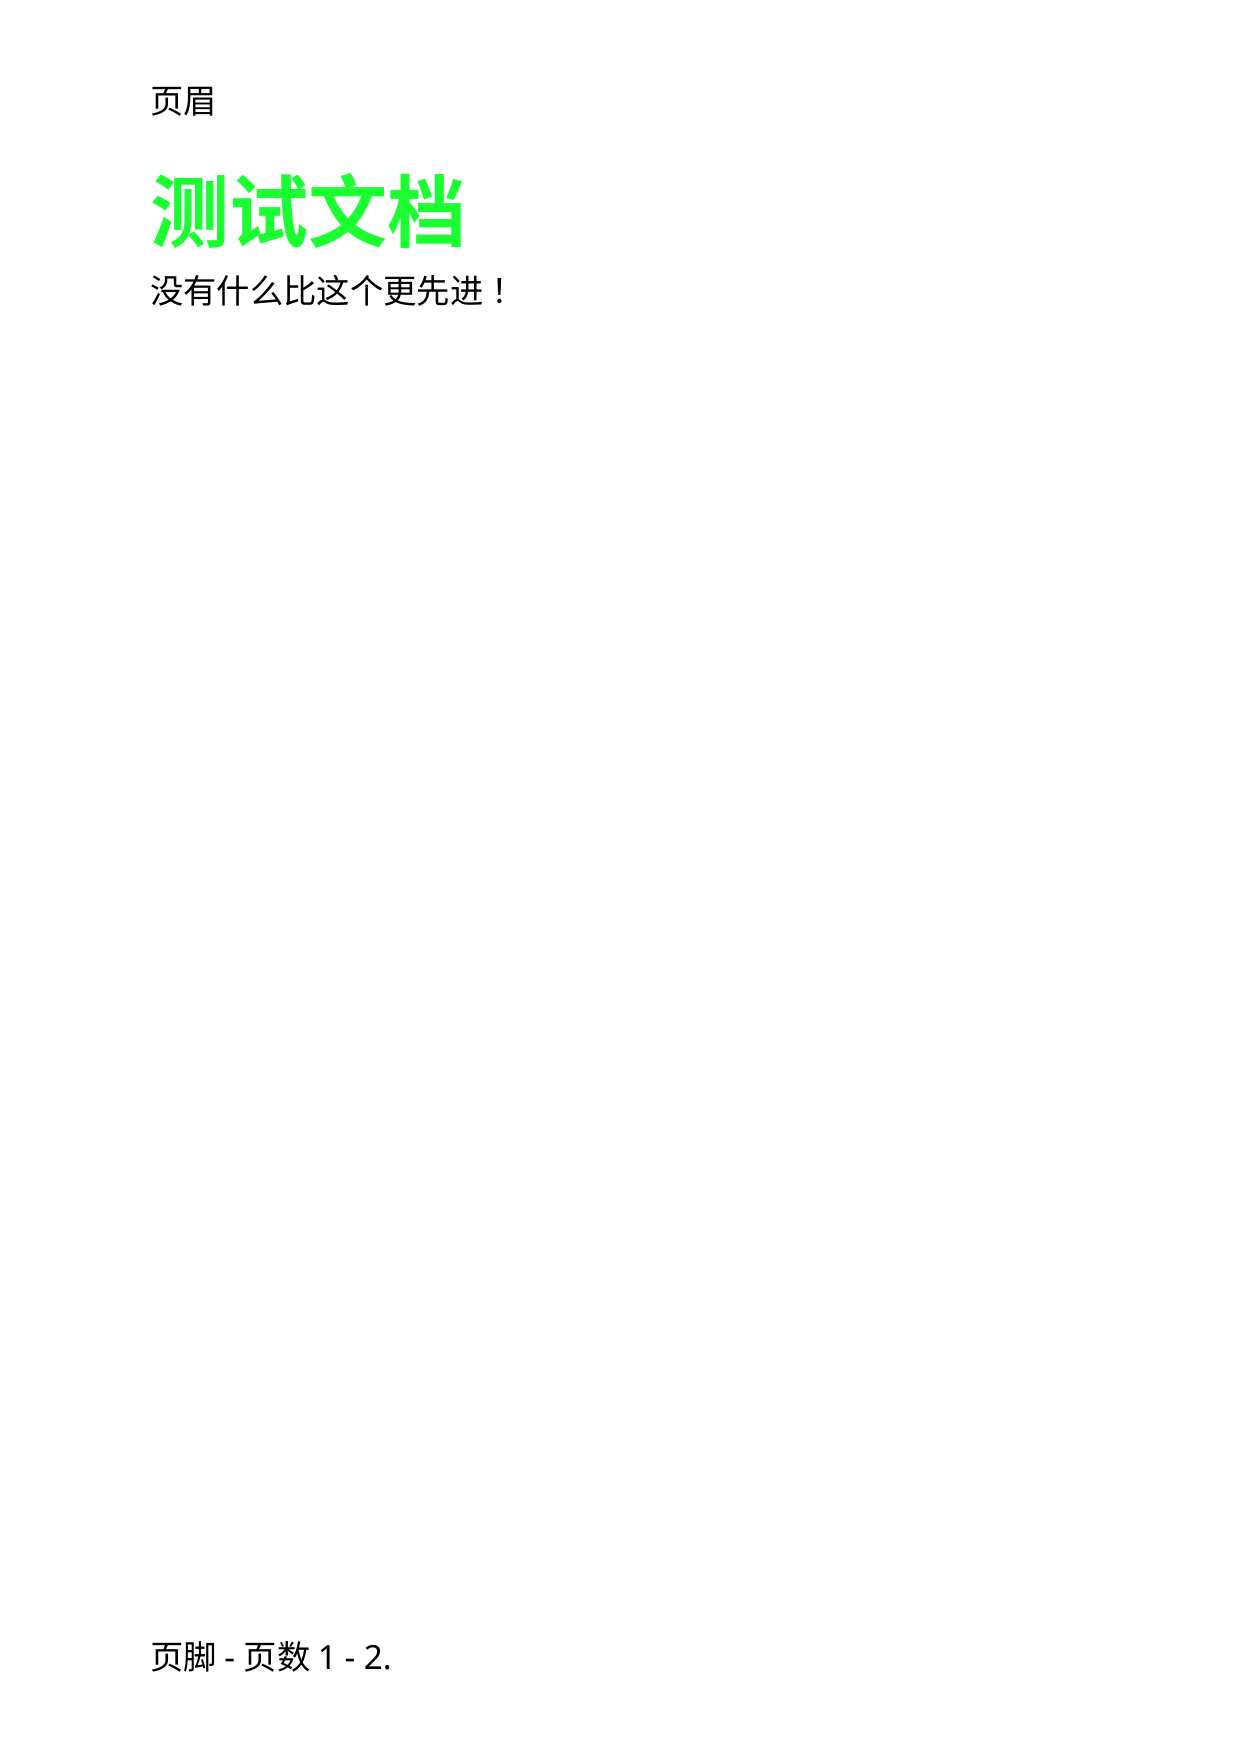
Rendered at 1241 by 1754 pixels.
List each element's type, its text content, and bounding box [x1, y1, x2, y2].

text 没有什么比这个更先进 ！ [150, 265, 1090, 313]
subtitle 测试文档 [150, 150, 1090, 265]
